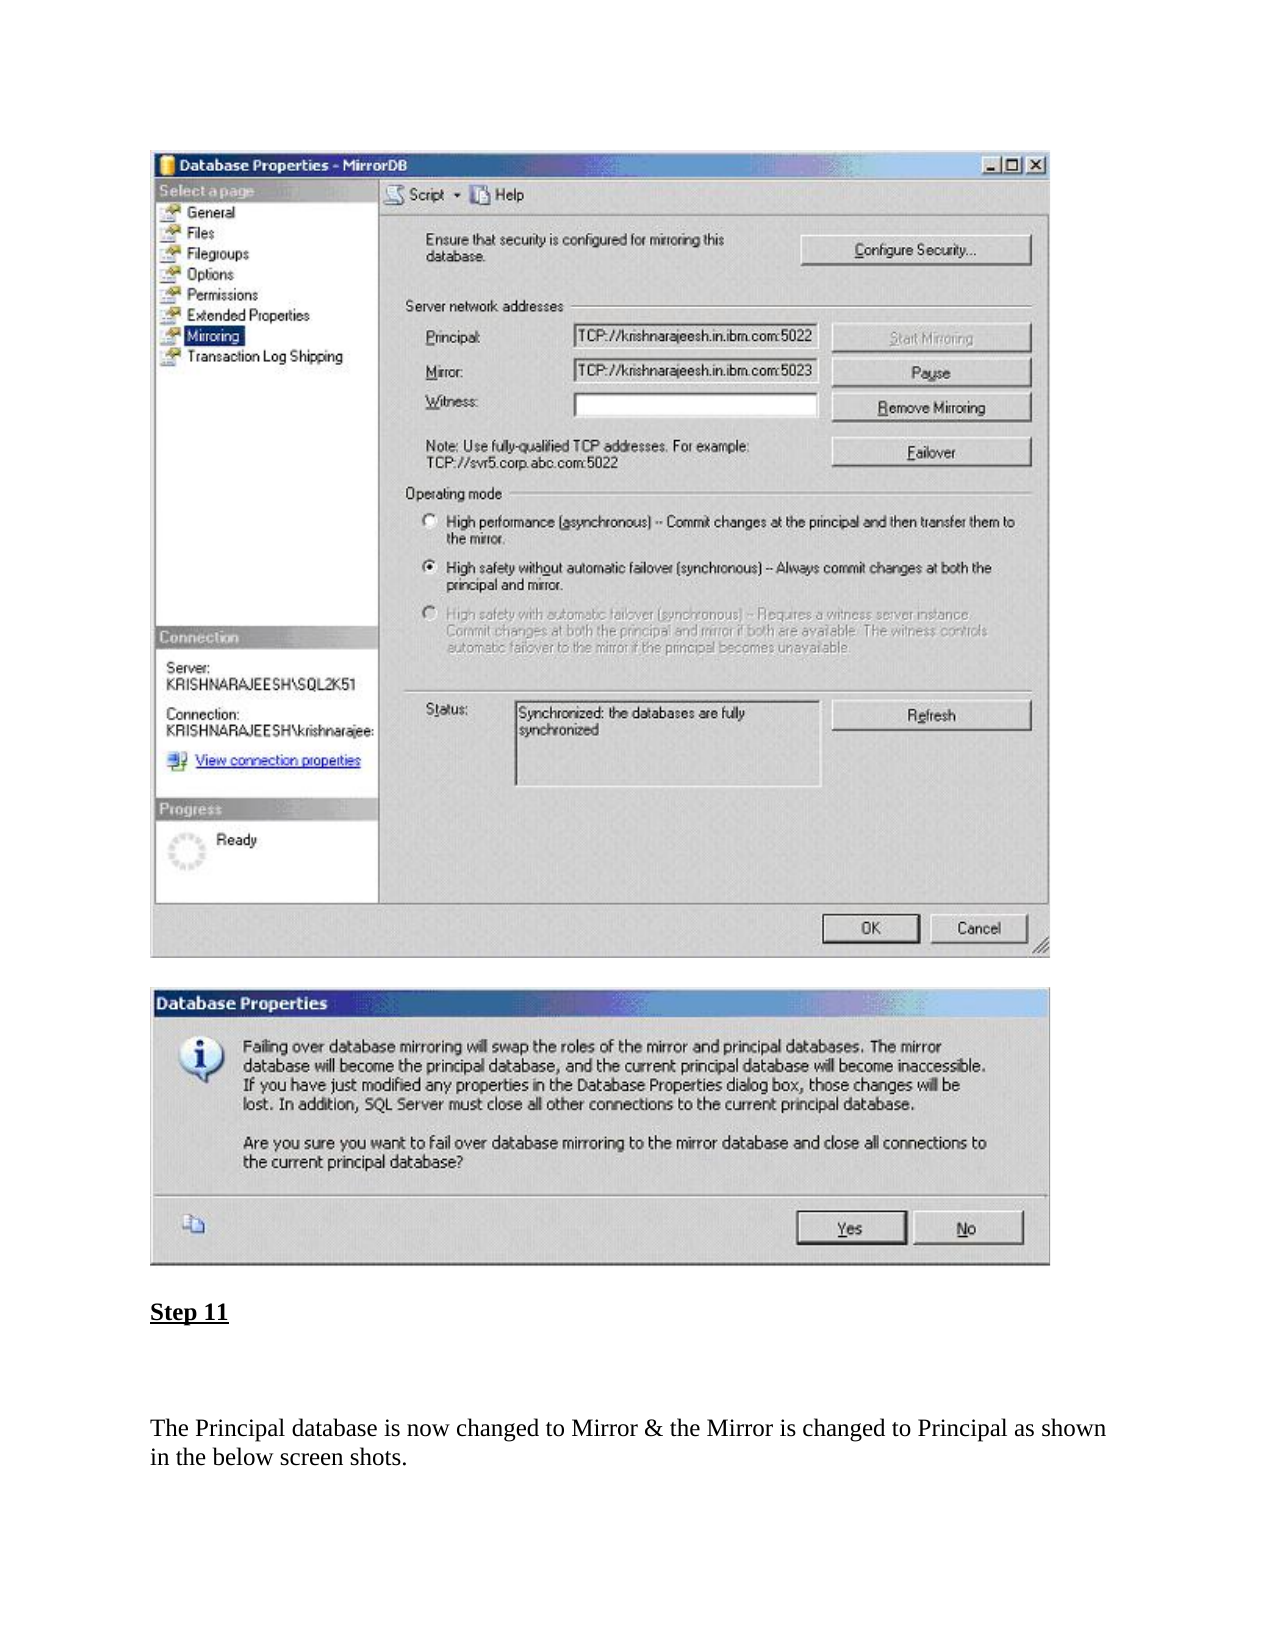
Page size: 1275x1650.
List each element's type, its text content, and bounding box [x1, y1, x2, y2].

text Step 11 [150, 1297, 1125, 1326]
picture [150, 987, 1050, 1269]
picture [150, 150, 1050, 958]
text The Principal database is now changed to Mirror & the Mirror is changed to Principal as shown in the below screen shots. [150, 1413, 1125, 1471]
